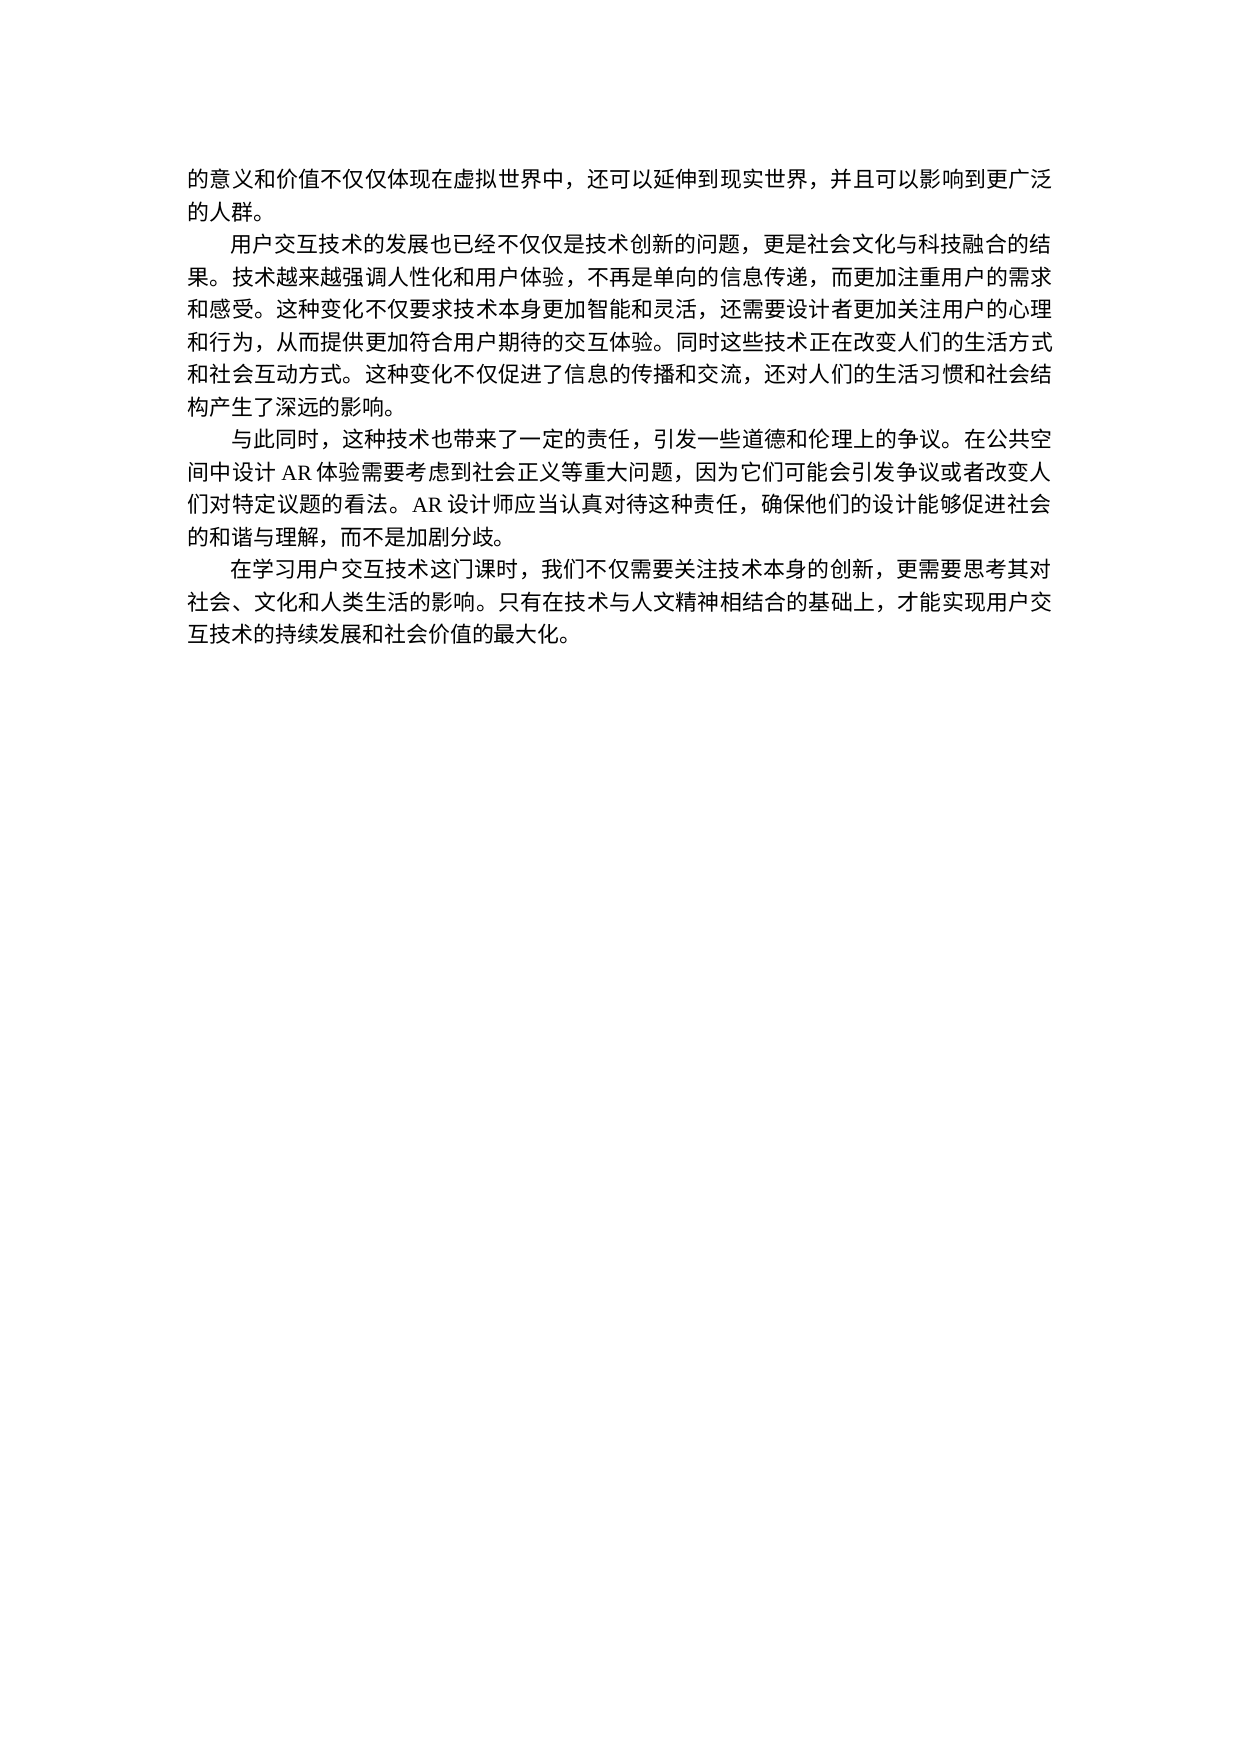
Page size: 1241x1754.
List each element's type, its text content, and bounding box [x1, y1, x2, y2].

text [187, 162, 1053, 227]
text 与此同时，这种技术也带来了一定的责任，引发一些道德和伦理上的争议。在公共空间中设计AR体验需要考虑到社会正义等重大问题，因为它们可能会引发争议或者改变人们对特定议题的看法。AR设计师应当认真对待这种责任，确保他们的设计能够促进社会的和谐与理解，而不是加剧分歧。 [187, 422, 1053, 552]
text 用户交互技术的发展也已经不仅仅是技术创新的问题，更是社会文化与科技融合的结果。技术越来越强调人性化和用户体验，不再是单向的信息传递，而更加注重用户的需求和感受。这种变化不仅要求技术本身更加智能和灵活，还需要设计者更加关注用户的心理和行为，从而提供更加符合用户期待的交互体验。同时这些技术正在改变人们的生活方式和社会互动方式。这种变化不仅促进了信息的传播和交流，还对人们的生活习惯和社会结构产生了深远的影响。 [187, 227, 1053, 422]
text 在学习用户交互技术这门课时，我们不仅需要关注技术本身的创新，更需要思考其对社会、文化和人类生活的影响。只有在技术与人文精神相结合的基础上，才能实现用户交互技术的持续发展和社会价值的最大化。 [187, 552, 1053, 649]
